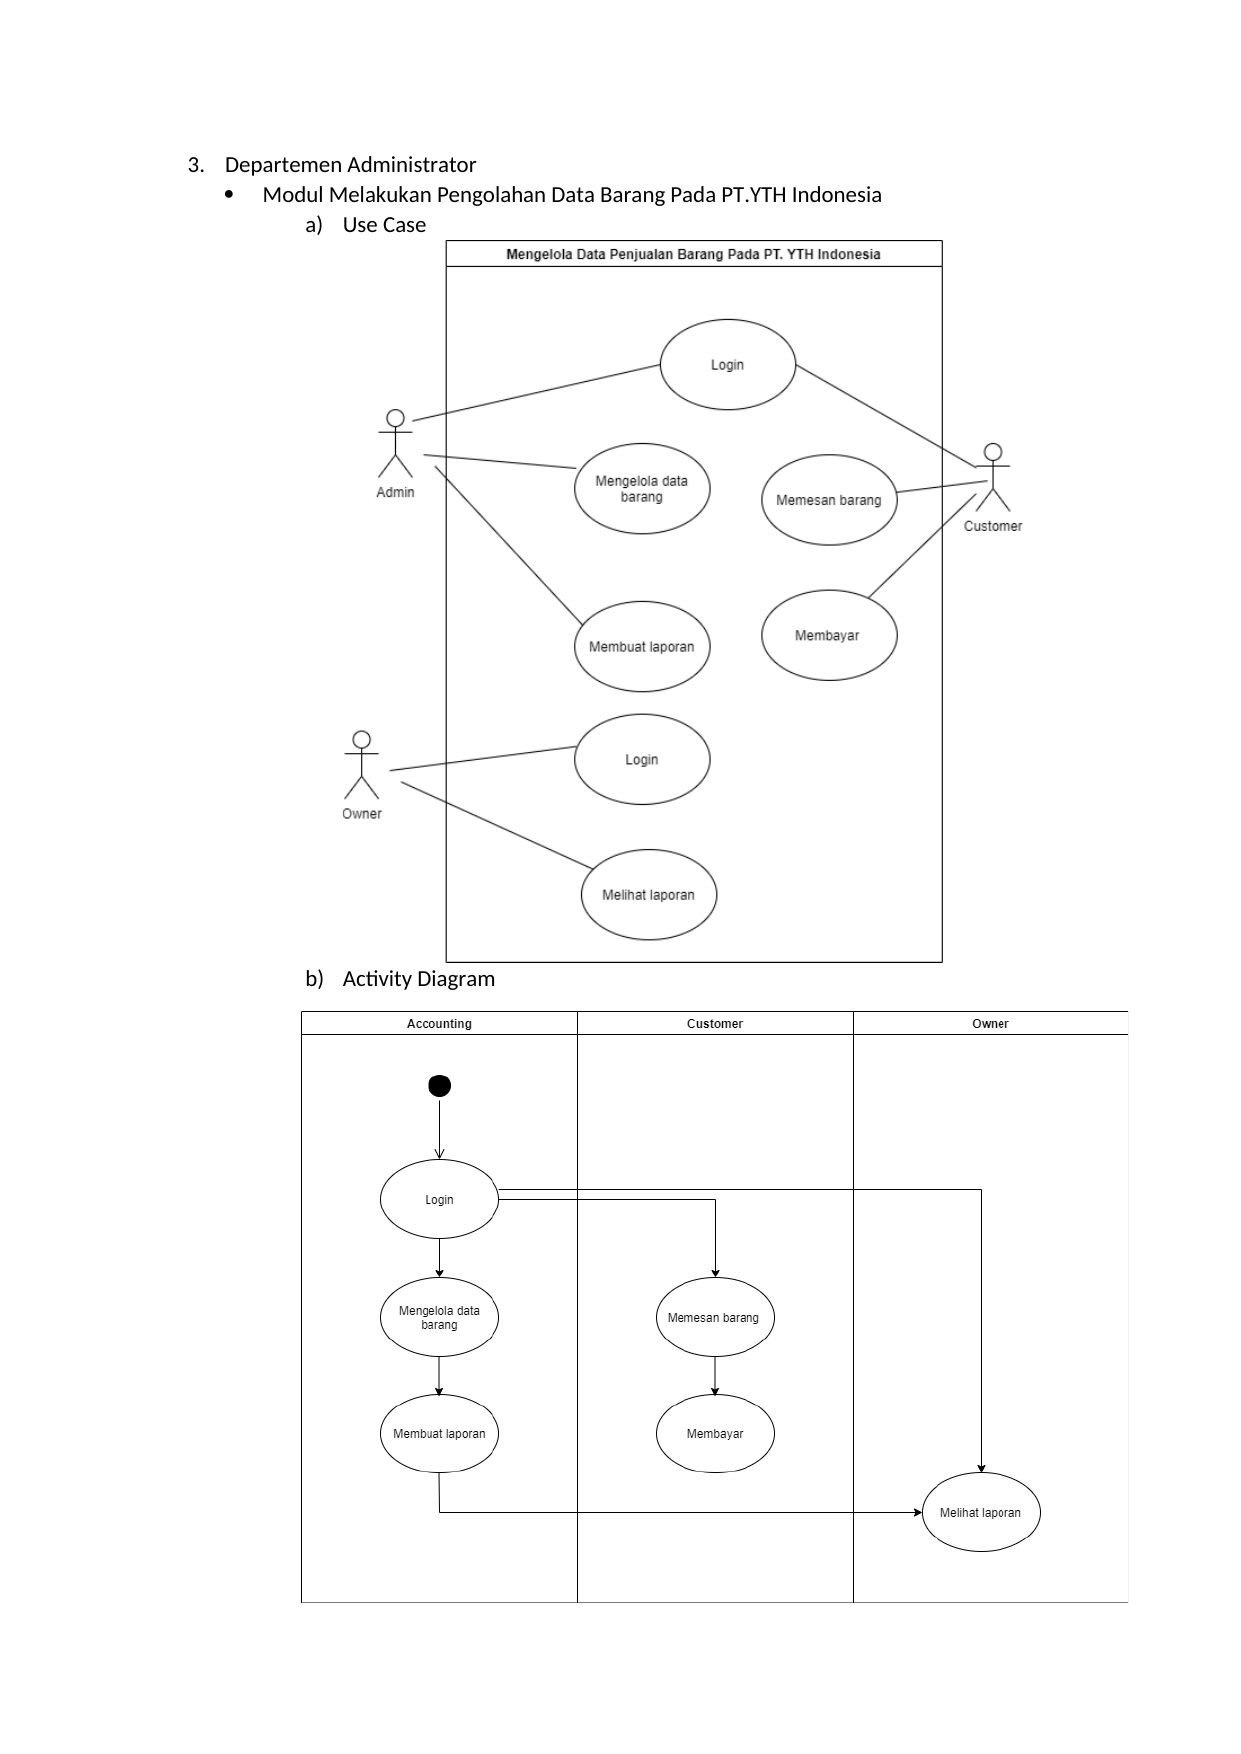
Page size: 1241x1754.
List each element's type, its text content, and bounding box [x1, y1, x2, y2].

picture [342, 240, 1023, 963]
list Modul Melakukan Pengolahan Data Barang Pada PT.YTH Indonesia [225, 180, 1090, 208]
picture [301, 1011, 1129, 1603]
list Activity Diagram [305, 964, 1090, 993]
list Use Case [305, 210, 1090, 238]
list Departemen Administrator [187, 150, 1090, 178]
